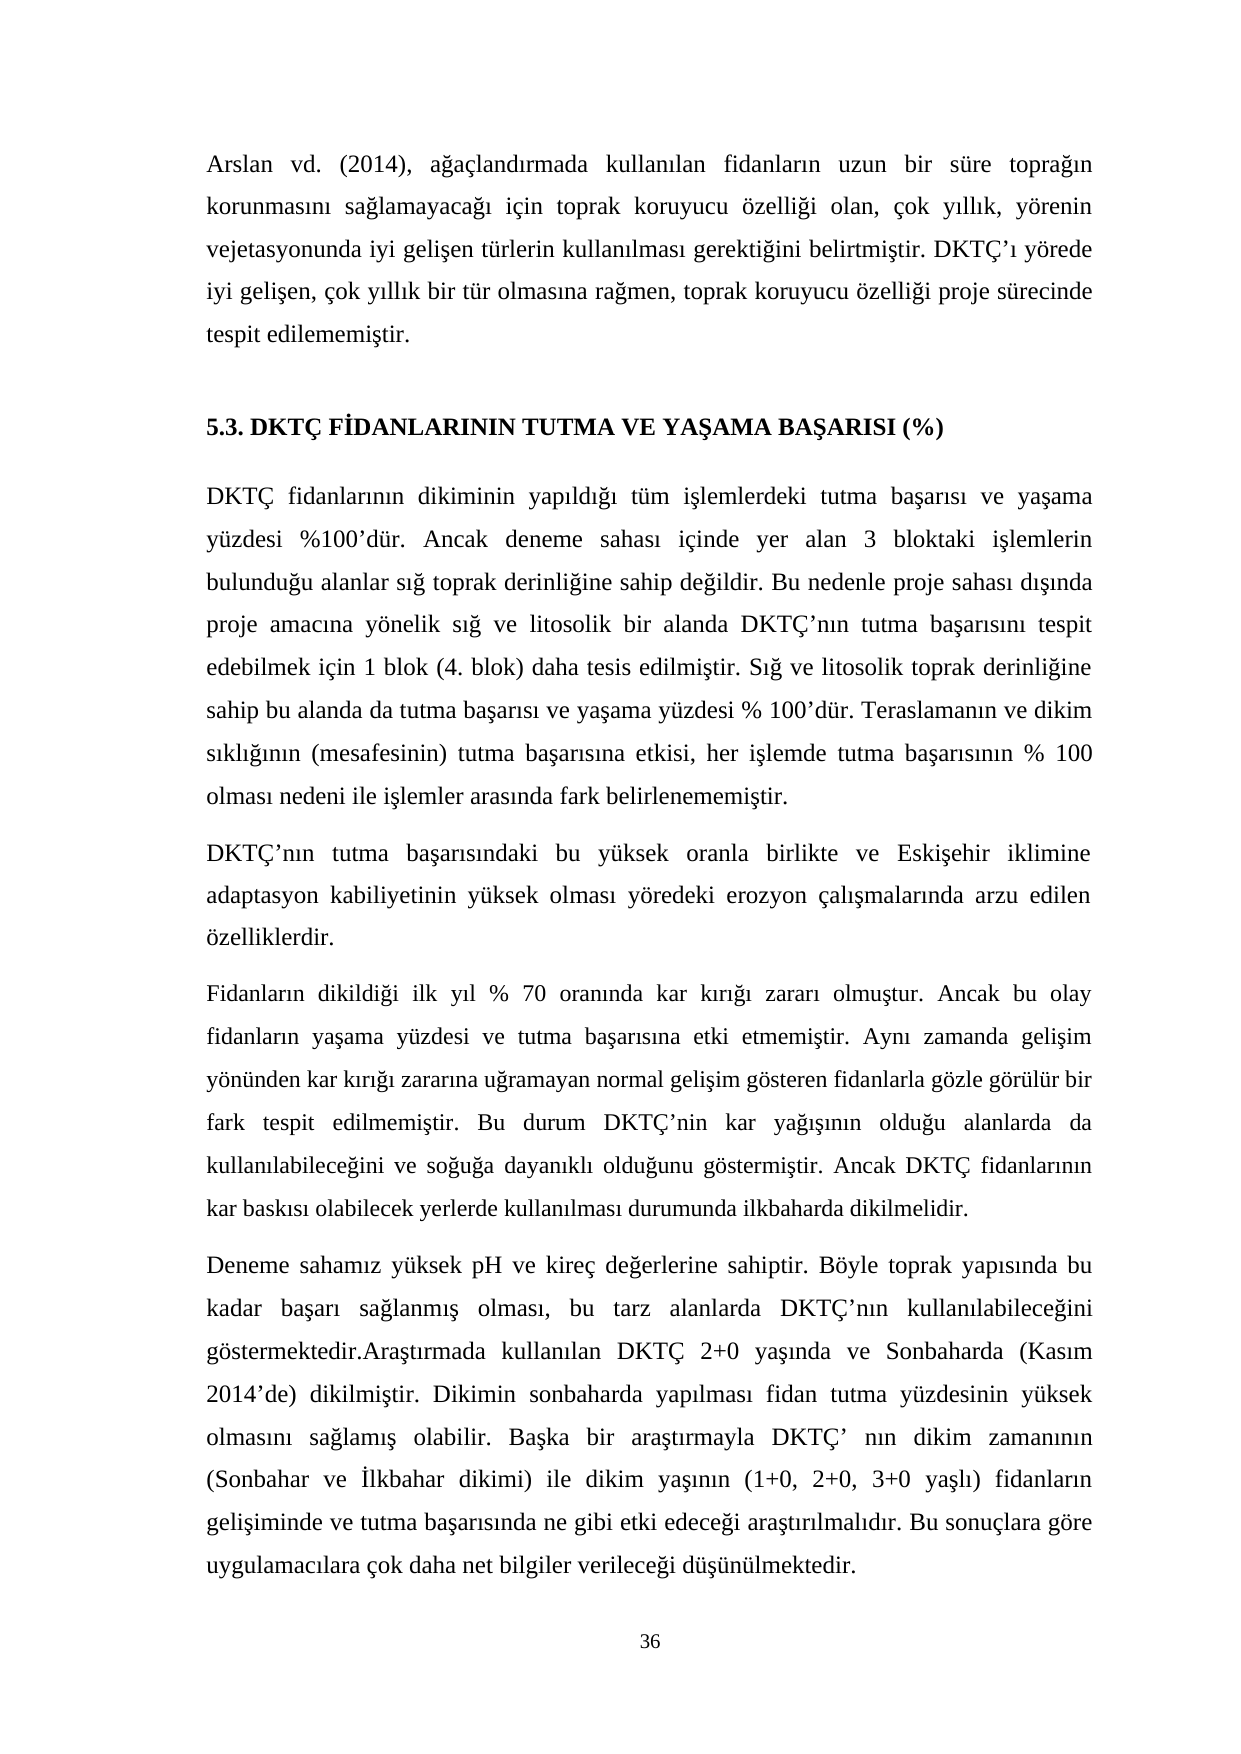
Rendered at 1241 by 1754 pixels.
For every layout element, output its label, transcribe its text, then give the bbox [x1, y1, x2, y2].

text DKTÇ fidanlarının dikiminin yapıldığı tüm işlemlerdeki tutma başarısı ve yaşama yüzdesi %100’dür. Ancak deneme sahası içinde yer alan 3 bloktaki işlemlerin bulunduğu alanlar sığ toprak derinliğine sahip değildir. Bu nedenle proje sahası dışında proje amacına yönelik sığ ve litosolik bir alanda DKTÇ’nın tutma başarısını tespit edebilmek için 1 blok (4. blok) daha tesis edilmiştir. Sığ ve litosolik toprak derinliğine sahip bu alanda da tutma başarısı ve yaşama yüzdesi % 100’dür. Teraslamanın ve dikim sıklığının (mesafesinin) tutma başarısına etkisi, her işlemde tutma başarısının % 100 olması nedeni ile işlemler arasında fark belirlenememiştir. [206, 481, 1093, 809]
text Deneme sahamız yüksek pH ve kireç değerlerine sahiptir. Böyle toprak yapısında bu kadar başarı sağlanmış olması, bu tarz alanlarda DKTÇ’nın kullanılabileceğini göstermektedir.Araştırmada kullanılan DKTÇ 2+0 yaşında ve Sonbaharda (Kasım 2014’de) dikilmiştir. Dikimin sonbaharda yapılması fidan tutma yüzdesinin yüksek olmasını sağlamış olabilir. Başka bir araştırmayla DKTÇ’ nın dikim zamanının (Sonbahar ve İlkbahar dikimi) ile dikim yaşının (1+0, 2+0, 3+0 yaşlı) fidanların gelişiminde ve tutma başarısında ne gibi etki edeceği araştırılmalıdır. Bu sonuçlara göre uygulamacılara çok daha net bilgiler verileceği düşünülmektedir. [206, 1250, 1093, 1579]
text Fidanların dikildiği ilk yıl % 70 oranında kar kırığı zararı olmuştur. Ancak bu olay fidanların yaşama yüzdesi ve tutma başarısına etki etmemiştir. Aynı zamanda gelişim yönünden kar kırığı zararına uğramayan normal gelişim gösteren fidanlarla gözle görülür bir fark tespit edilmemiştir. Bu durum DKTÇ’nin kar yağışının olduğu alanlarda da kullanılabileceğini ve soğuğa dayanıklı olduğunu göstermiştir. Ancak DKTÇ fidanlarının kar baskısı olabilecek yerlerde kullanılması durumunda ilkbaharda dikilmelidir. [206, 979, 1093, 1222]
text 5.3. DKTÇ FİDANLARININ TUTMA VE YAŞAMA BAŞARISI (%) [206, 412, 1093, 440]
text 36 [639, 1628, 1093, 1653]
text Arslan vd. (2014), ağaçlandırmada kullanılan fidanların uzun bir süre toprağın korunmasını sağlamayacağı için toprak koruyucu özelliği olan, çok yıllık, yörenin vejetasyonunda iyi gelişen türlerin kullanılması gerektiğini belirtmiştir. DKTÇ’ı yörede iyi gelişen, çok yıllık bir tür olmasına rağmen, toprak koruyucu özelliği proje sürecinde tespit edilememiştir. [206, 149, 1093, 347]
text DKTÇ’nın tutma başarısındaki bu yüksek oranla birlikte ve Eskişehir iklimine adaptasyon kabiliyetinin yüksek olması yöredeki erozyon çalışmalarında arzu edilen özelliklerdir. [206, 838, 1091, 951]
picture [203, 608, 1096, 924]
